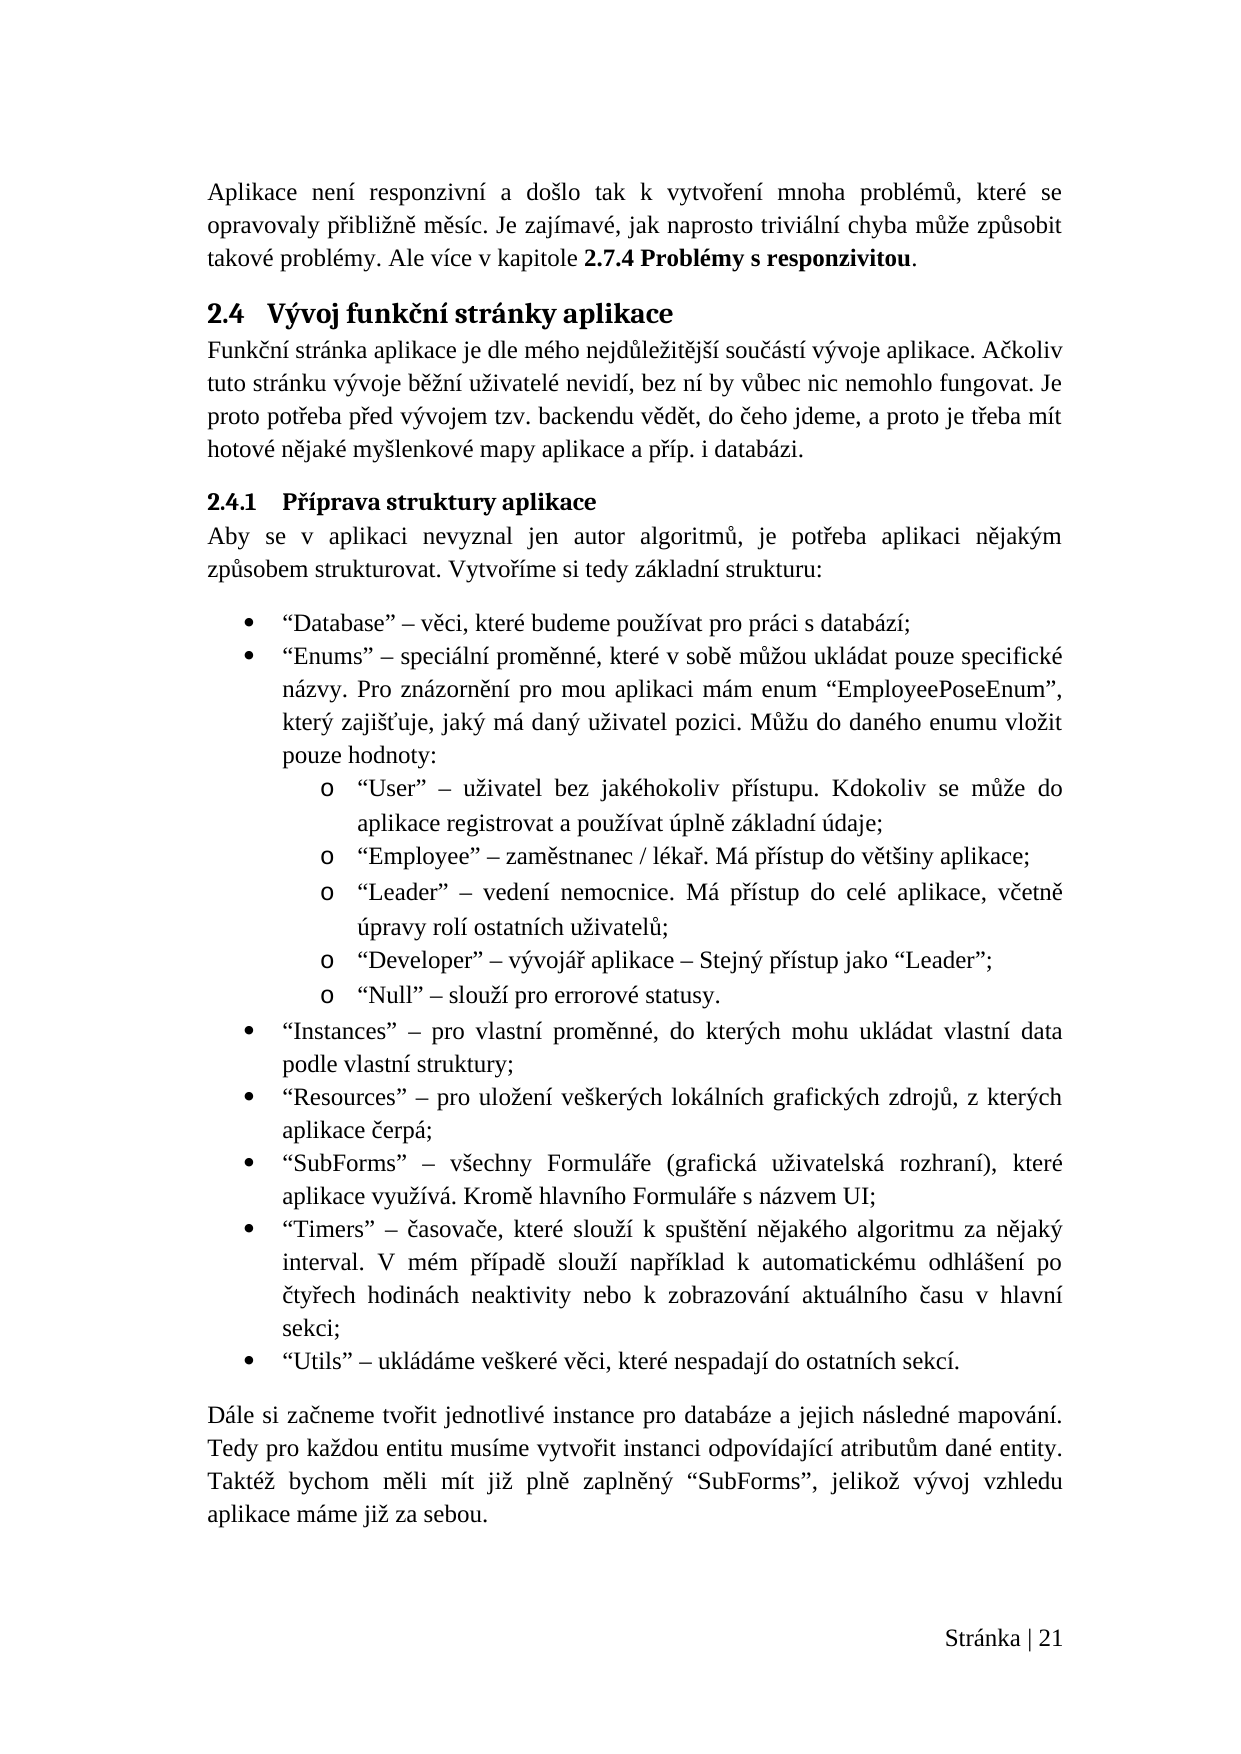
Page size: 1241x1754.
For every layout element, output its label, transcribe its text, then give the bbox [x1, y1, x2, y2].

text Aplikace není responzivní a došlo tak k vytvoření mnoha problémů, které se opravovaly přibližně měsíc. Je zajímavé, jak naprosto triviální chyba může způsobit takové problémy. Ale více v kapitole 2.7.4 Problémy s responzivitou. [207, 177, 1063, 272]
list “Null” – slouží pro errorové statusy. [319, 980, 1063, 1011]
subtitle Vývoj funkční stránky aplikace [207, 297, 1063, 330]
list “Utils” – ukládáme veškeré věci, které nespadají do ostatních sekcí. [244, 1346, 1063, 1375]
list “User” – uživatel bez jakéhokoliv přístupu. Kdokoliv se může do aplikace registrovat a používat úplně základní údaje; [319, 773, 1063, 837]
list “SubForms” – všechny Formuláře (grafická uživatelská rozhraní), které aplikace využívá. Kromě hlavního Formuláře s názvem UI; [244, 1148, 1063, 1210]
subtitle Příprava struktury aplikace [207, 488, 1063, 517]
list “Resources” – pro uložení veškerých lokálních grafických zdrojů, z kterých aplikace čerpá; [244, 1082, 1063, 1144]
list “Leader” – vedení nemocnice. Má přístup do celé aplikace, včetně úpravy rolí ostatních uživatelů; [319, 877, 1063, 941]
text Aby se v aplikaci nevyznal jen autor algoritmů, je potřeba aplikaci nějakým způsobem strukturovat. Vytvoříme si tedy základní strukturu: [207, 521, 1063, 583]
text Funkční stránka aplikace je dle mého nejdůležitější součástí vývoje aplikace. Ačkoliv tuto stránku vývoje běžní uživatelé nevidí, bez ní by vůbec nic nemohlo fungovat. Je proto potřeba před vývojem tzv. backendu vědět, do čeho jdeme, a proto je třeba mít hotové nějaké myšlenkové mapy aplikace a příp. i databázi. [207, 335, 1063, 463]
list “Timers” – časovače, které slouží k spuštění nějakého algoritmu za nějaký interval. V mém případě slouží například k automatickému odhlášení po čtyřech hodinách neaktivity nebo k zobrazování aktuálního času v hlavní sekci; [244, 1214, 1063, 1342]
list “Developer” – vývojář aplikace – Stejný přístup jako “Leader”; [319, 945, 1063, 976]
text Dále si začneme tvořit jednotlivé instance pro databáze a jejich následné mapování. Tedy pro každou entitu musíme vytvořit instanci odpovídající atributům dané entity. Taktéž bychom měli mít již plně zaplněný “SubForms”, jelikož vývoj vzhledu aplikace máme již za sebou. [207, 1400, 1063, 1528]
list “Instances” – pro vlastní proměnné, do kterých mohu ukládat vlastní data podle vlastní struktury; [244, 1016, 1063, 1078]
list “Employee” – zaměstnanec / lékař. Má přístup do většiny aplikace; [319, 841, 1063, 872]
list “Enums” – speciální proměnné, které v sobě můžou ukládat pouze specifické názvy. Pro znázornění pro mou aplikaci mám enum “EmployeePoseEnum”, který zajišťuje, jaký má daný uživatel pozici. Můžu do daného enumu vložit pouze hodnoty: [244, 641, 1063, 769]
list “Database” – věci, které budeme používat pro práci s databází; [244, 608, 1063, 637]
